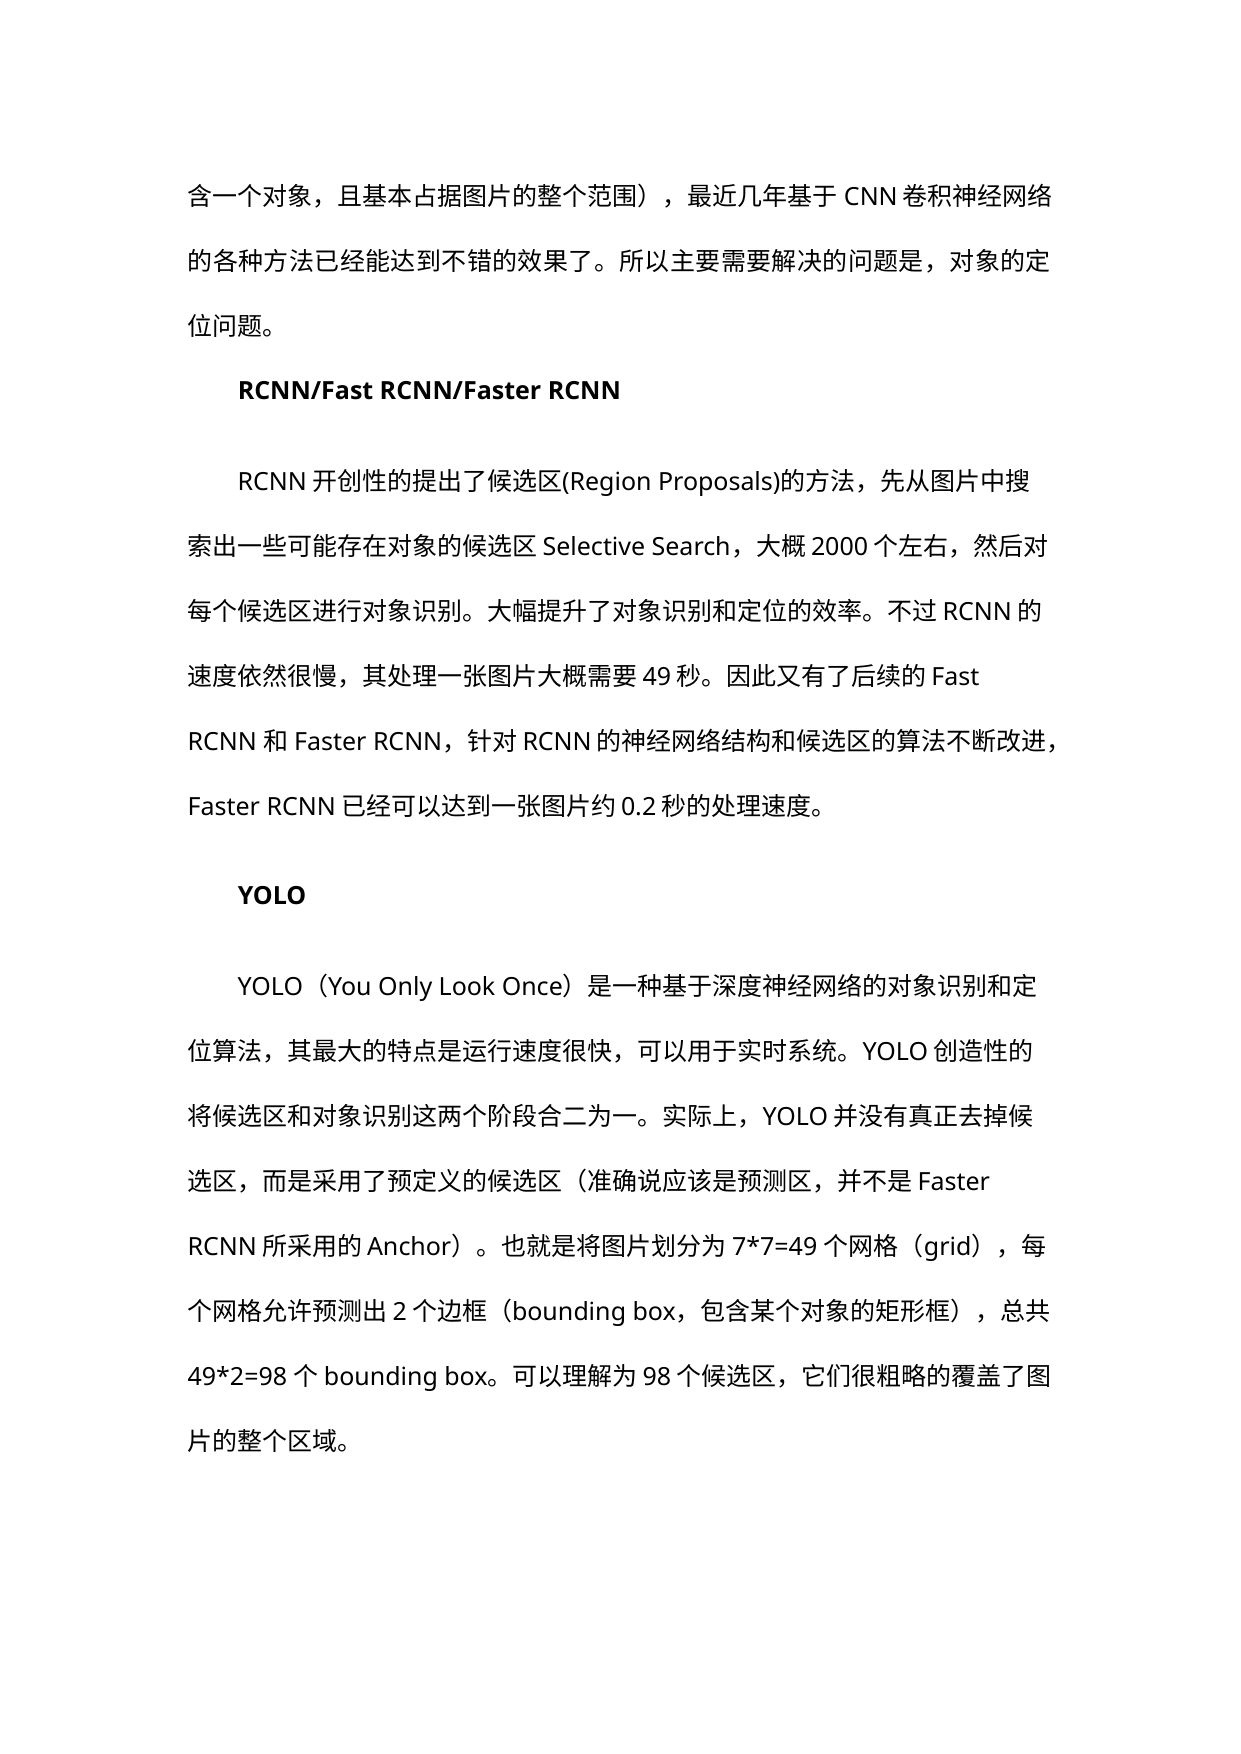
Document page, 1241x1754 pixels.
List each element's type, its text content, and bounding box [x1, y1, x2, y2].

text YOLO（You Only Look Once）是一种基于深度神经网络的对象识别和定位算法，其最大的特点是运行速度很快，可以用于实时系统。YOLO创造性的将候选区和对象识别这两个阶段合二为一。实际上，YOLO并没有真正去掉候选区，而是采用了预定义的候选区（准确说应该是预测区，并不是Faster RCNN所采用的Anchor）。也就是将图片划分为 7*7=49 个网格（grid），每个网格允许预测出2个边框（bounding box，包含某个对象的矩形框），总共 49*2=98 个bounding box。可以理解为98个候选区，它们很粗略的覆盖了图片的整个区域。 [187, 952, 1053, 1472]
text RCNN/Fast RCNN/Faster RCNN [187, 357, 1053, 422]
text YOLO [187, 862, 1053, 927]
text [187, 162, 1053, 357]
text RCNN开创性的提出了候选区(Region Proposals)的方法，先从图片中搜索出一些可能存在对象的候选区Selective Search，大概2000个左右，然后对每个候选区进行对象识别。大幅提升了对象识别和定位的效率。不过RCNN的速度依然很慢，其处理一张图片大概需要49秒。因此又有了后续的Fast RCNN 和 Faster RCNN，针对RCNN的神经网络结构和候选区的算法不断改进，Faster RCNN已经可以达到一张图片约0.2秒的处理速度。 [187, 447, 1053, 837]
